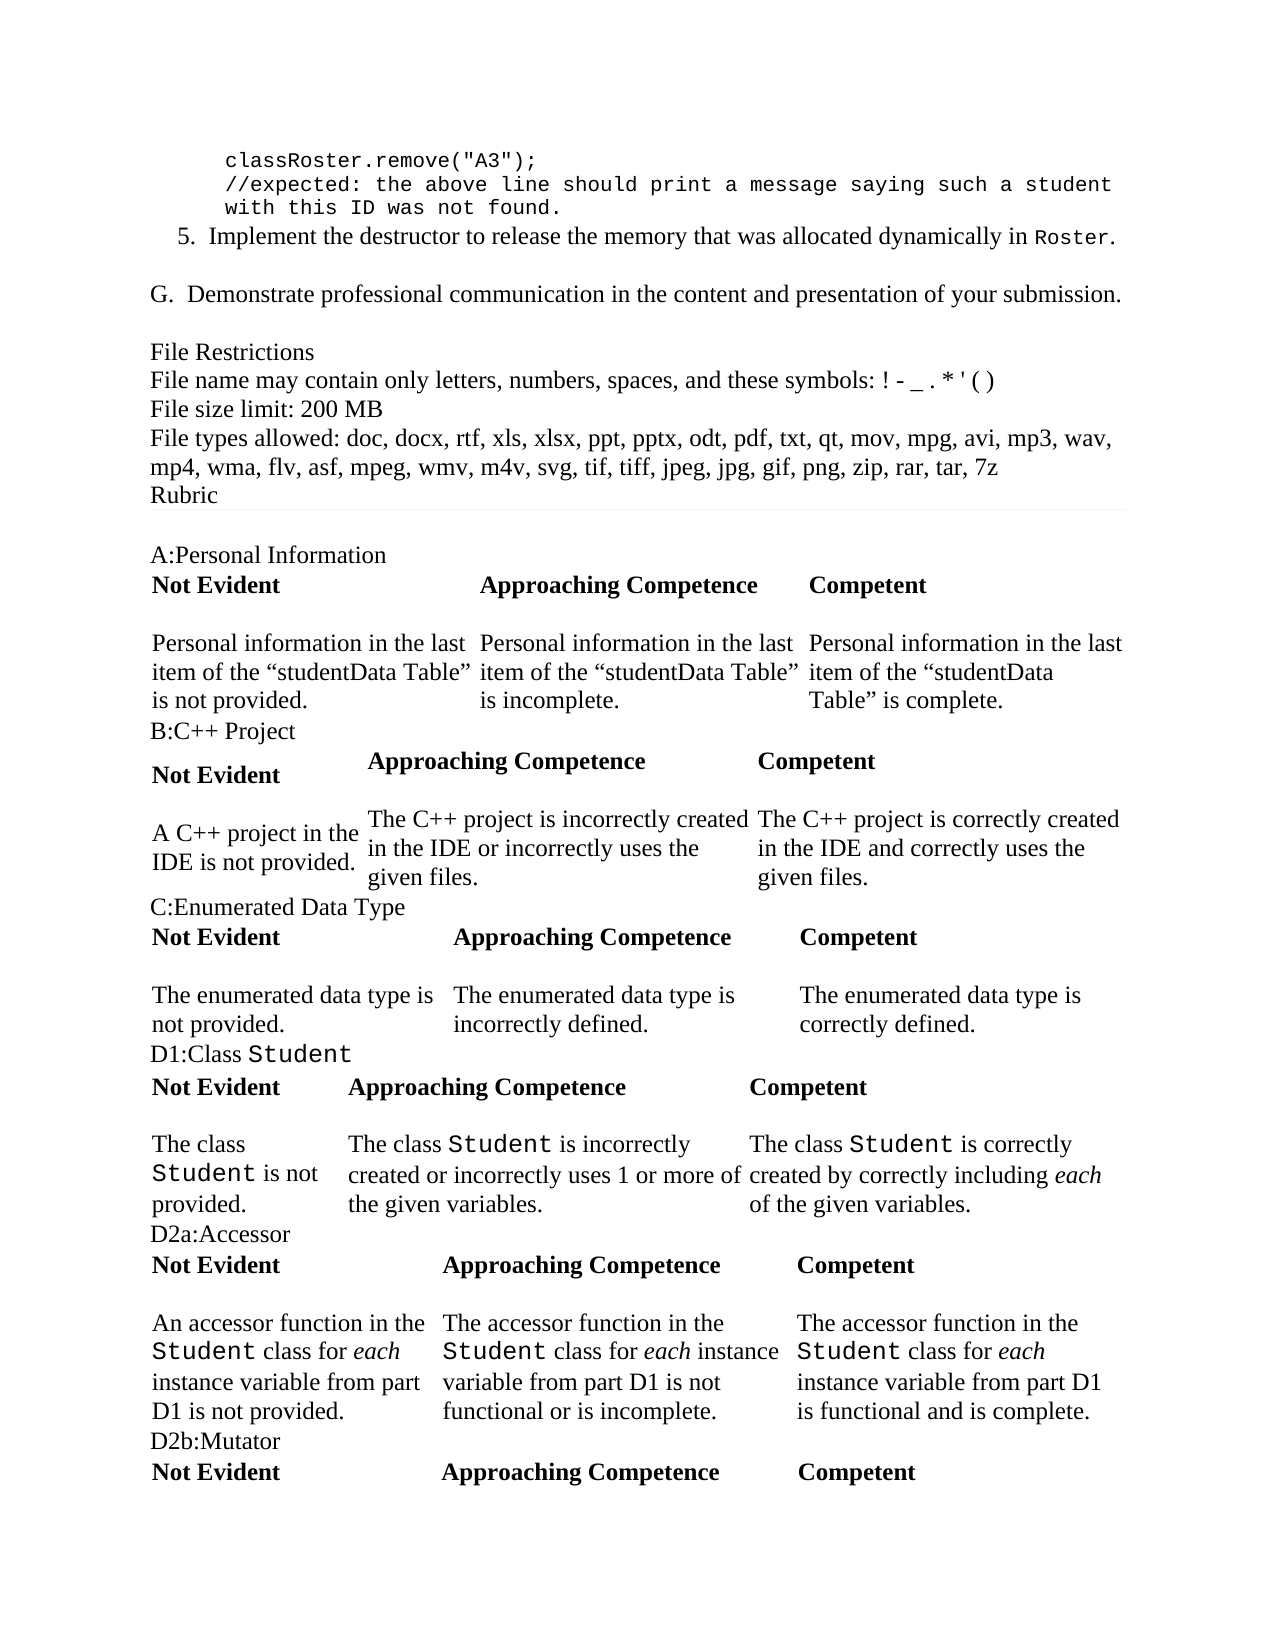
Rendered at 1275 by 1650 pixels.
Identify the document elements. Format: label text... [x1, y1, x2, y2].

text A:Personal Information [150, 540, 1125, 568]
text File Restrictions [150, 337, 1125, 366]
text classRoster.remove("A3"); [225, 150, 1125, 174]
table_header Approaching Competence Personal information in the last item of the “studentData Table” is incomplete. [478, 569, 807, 716]
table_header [440, 1455, 796, 1487]
table_header Approaching Competence The class Student is incorrectly created or incorrectly uses 1 or more of the given variables. [346, 1070, 748, 1219]
text D2a:Accessor [150, 1219, 1125, 1248]
text 5. Implement the destructor to release the memory that was allocated dynamically in Roster. [177, 221, 1125, 279]
text D1:Class Student [150, 1039, 1125, 1070]
text Rubric [150, 481, 1125, 509]
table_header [796, 1455, 1125, 1487]
text D2b:Mutator [150, 1426, 1125, 1455]
table_header Approaching Competence The enumerated data type is incorrectly defined. [452, 921, 798, 1039]
table_header Competent The C++ project is correctly created in the IDE and correctly uses the given files. [756, 745, 1125, 892]
table_header Not Evident An accessor function in the Student class for each instance variable from part D1 is not provided. [150, 1248, 441, 1426]
table_header Competent Personal information in the last item of the “studentData Table” is complete. [807, 569, 1125, 716]
table_header Not Evident The enumerated data type is not provided. [150, 921, 452, 1039]
table_header Competent The accessor function in the Student class for each instance variable from part D1 is functional and is complete. [795, 1248, 1125, 1426]
table_header Approaching Competence The accessor function in the Student class for each instance variable from part D1 is not functional or is incomplete. [441, 1248, 795, 1426]
text //expected: the above line should print a message saying such a student with this ID was not found. [225, 174, 1125, 221]
table_header Competent The enumerated data type is correctly defined. [798, 921, 1125, 1039]
text C:Enumerated Data Type [150, 892, 1125, 921]
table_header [150, 1455, 439, 1487]
table_header Competent The class Student is correctly created by correctly including each of the given variables. [748, 1070, 1125, 1219]
table_header Approaching Competence The C++ project is incorrectly created in the IDE or incorrectly uses the given files. [366, 745, 756, 892]
table_header Not Evident Personal information in the last item of the “studentData Table” is not provided. [150, 569, 478, 716]
table_header Not Evident The class Student is not provided. [150, 1070, 346, 1219]
text B:C++ Project [150, 716, 1125, 744]
text File name may contain only letters, numbers, spaces, and these symbols: ! - _ . * ' ( ) File size limit: 200 MB File types allowed: doc, docx, rtf, xls, xlsx, ppt, pptx, odt, pdf, txt, qt, mov, mpg, avi, mp3, wav, mp4, wma, flv, asf, mpeg, wmv, m4v, svg, tif, tiff, jpeg, jpg, gif, png, zip, rar, tar, 7z [150, 366, 1125, 481]
table_header Not Evident A C++ project in the IDE is not provided. [150, 745, 366, 892]
text G. Demonstrate professional communication in the content and presentation of your submission. [150, 279, 1125, 337]
